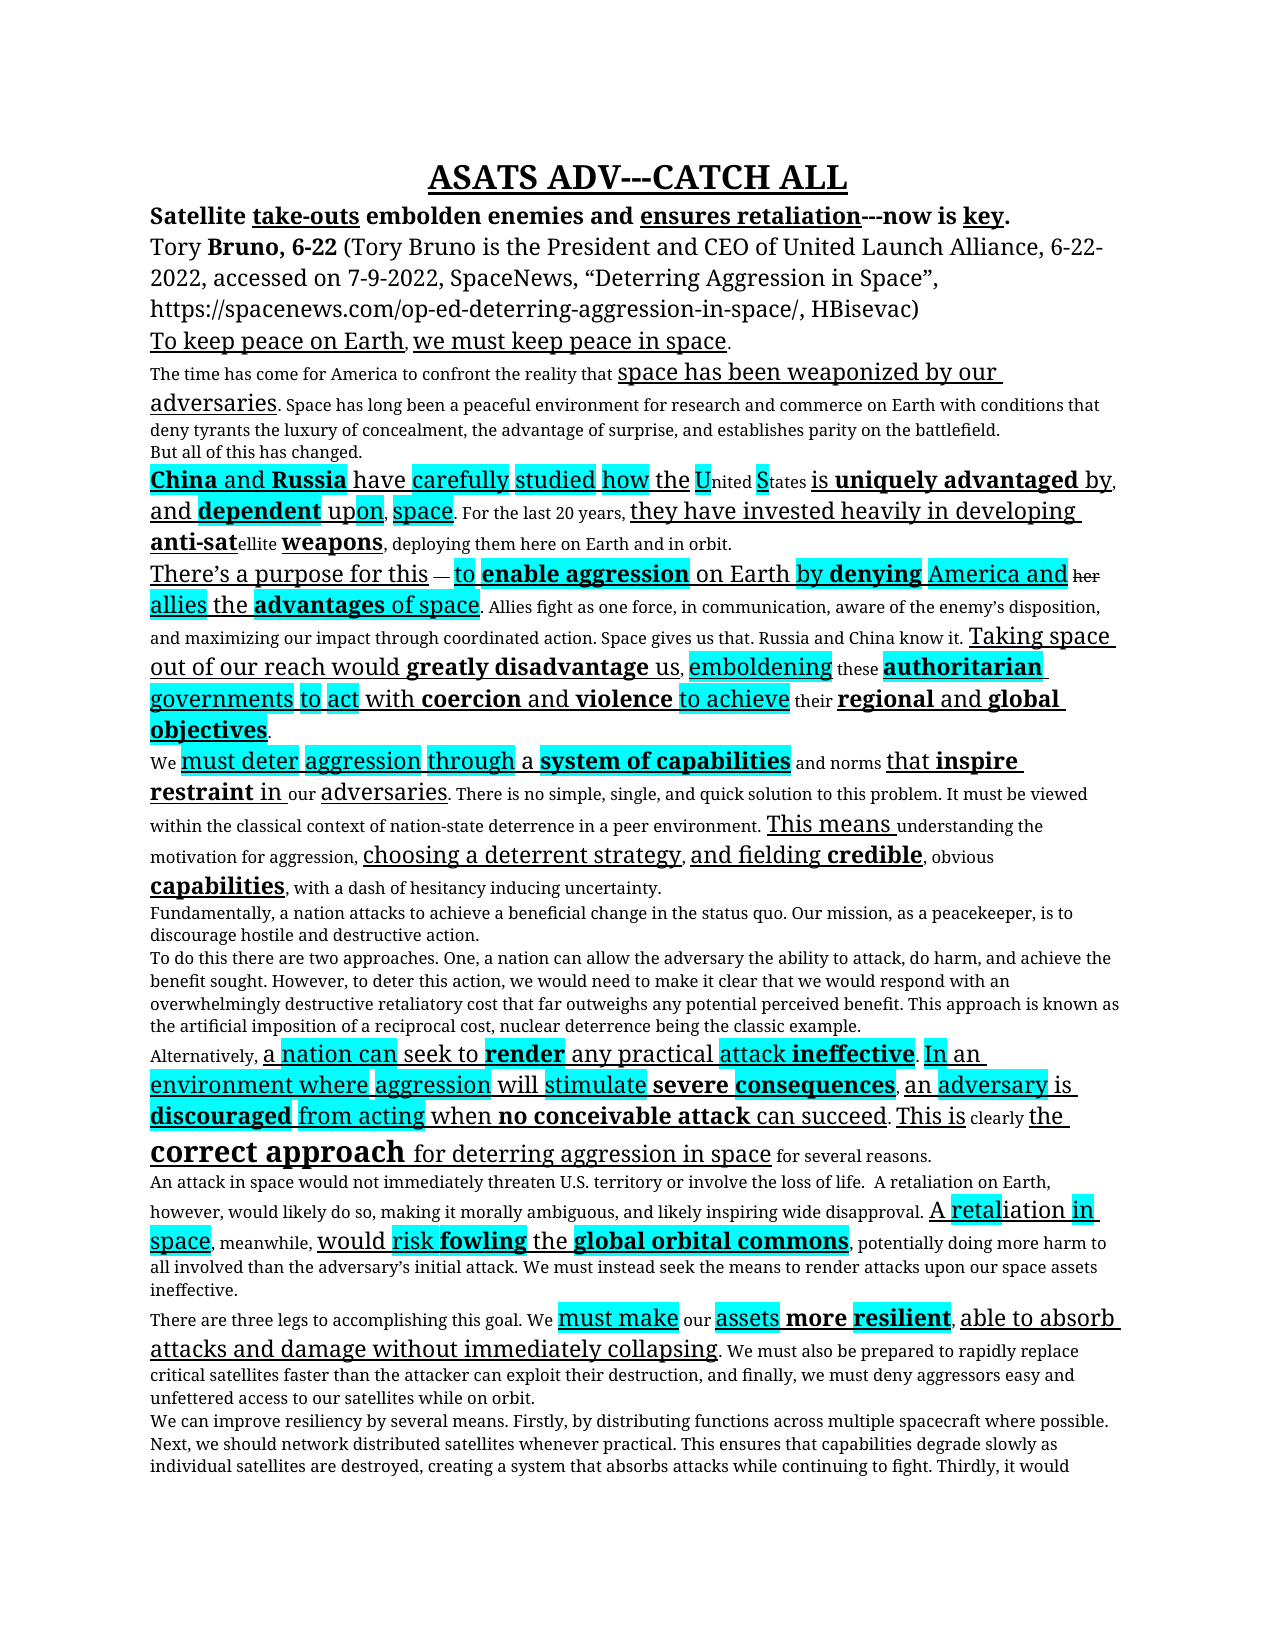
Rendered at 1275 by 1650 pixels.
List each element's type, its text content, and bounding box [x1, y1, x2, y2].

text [150, 1409, 1125, 1478]
text To keep peace on Earth, we must keep peace in space. [150, 324, 1125, 356]
text The time has come for America to confront the reality that space has been weaponized by our adversaries. Space has long been a peaceful environment for research and commerce on Earth with conditions that deny tyrants the luxury of concealment, the advantage of surprise, and establishes parity on the battlefield. [150, 356, 1125, 441]
text There’s a purpose for this — to enable aggression on Earth by denying America and her allies the advantages of space. Allies fight as one force, in communication, aware of the enemy’s disposition, and maximizing our impact through coordinated action. Space gives us that. Russia and China know it. Taking space out of our reach would greatly disadvantage us, emboldening these authoritarian governments to act with coercion and violence to achieve their regional and global objectives. [150, 557, 1125, 745]
subtitle ASATs ADV---Catch All [150, 154, 1125, 199]
text But all of this has changed. [150, 441, 1125, 464]
text An attack in space would not immediately threaten U.S. territory or involve the loss of life. A retaliation on Earth, however, would likely do so, making it morally ambiguous, and likely inspiring wide disapproval. A retaliation in space, meanwhile, would risk fowling the global orbital commons, potentially doing more harm to all involved than the adversary’s initial attack. We must instead seek the means to render attacks upon our space assets ineffective. [150, 1171, 1125, 1302]
text Fundamentally, a nation attacks to achieve a beneficial change in the status quo. Our mission, as a peacekeeper, is to discourage hostile and destructive action. [150, 901, 1125, 947]
subtitle Satellite take-outs embolden enemies and ensures retaliation---now is key. [150, 199, 1125, 231]
text Alternatively, a nation can seek to render any practical attack ineffective. In an environment where aggression will stimulate severe consequences, an adversary is discouraged from acting when no conceivable attack can succeed. This is clearly the correct approach for deterring aggression in space for several reasons. [150, 1037, 1125, 1171]
text There are three legs to accomplishing this goal. We must make our assets more resilient, able to absorb attacks and damage without immediately collapsing. We must also be prepared to rapidly replace critical satellites faster than the attacker can exploit their destruction, and finally, we must deny aggressors easy and unfettered access to our satellites while on orbit. [150, 1302, 1125, 1409]
text We must deter aggression through a system of capabilities and norms that inspire restraint in our adversaries. There is no simple, single, and quick solution to this problem. It must be viewed within the classical context of nation-state deterrence in a peer environment. This means understanding the motivation for aggression, choosing a deterrent strategy, and fielding credible, obvious capabilities, with a dash of hesitancy inducing uncertainty. [150, 745, 1125, 901]
text Tory Bruno, 6-22 (Tory Bruno is the President and CEO of United Launch Alliance, 6-22-2022, accessed on 7-9-2022, SpaceNews, “Deterring Aggression in Space”, https://spacenews.com/op-ed-deterring-aggression-in-space/, HBisevac) [150, 231, 1125, 324]
text To do this there are two approaches. One, a nation can allow the adversary the ability to attack, do harm, and achieve the benefit sought. However, to deter this action, we would need to make it clear that we would respond with an overwhelmingly destructive retaliatory cost that far outweighs any potential perceived benefit. This approach is known as the artificial imposition of a reciprocal cost, nuclear deterrence being the classic example. [150, 947, 1125, 1037]
text China and Russia have carefully studied how the United States is uniquely advantaged by, and dependent upon, space. For the last 20 years, they have invested heavily in developing anti-satellite weapons, deploying them here on Earth and in orbit. [150, 464, 1125, 557]
